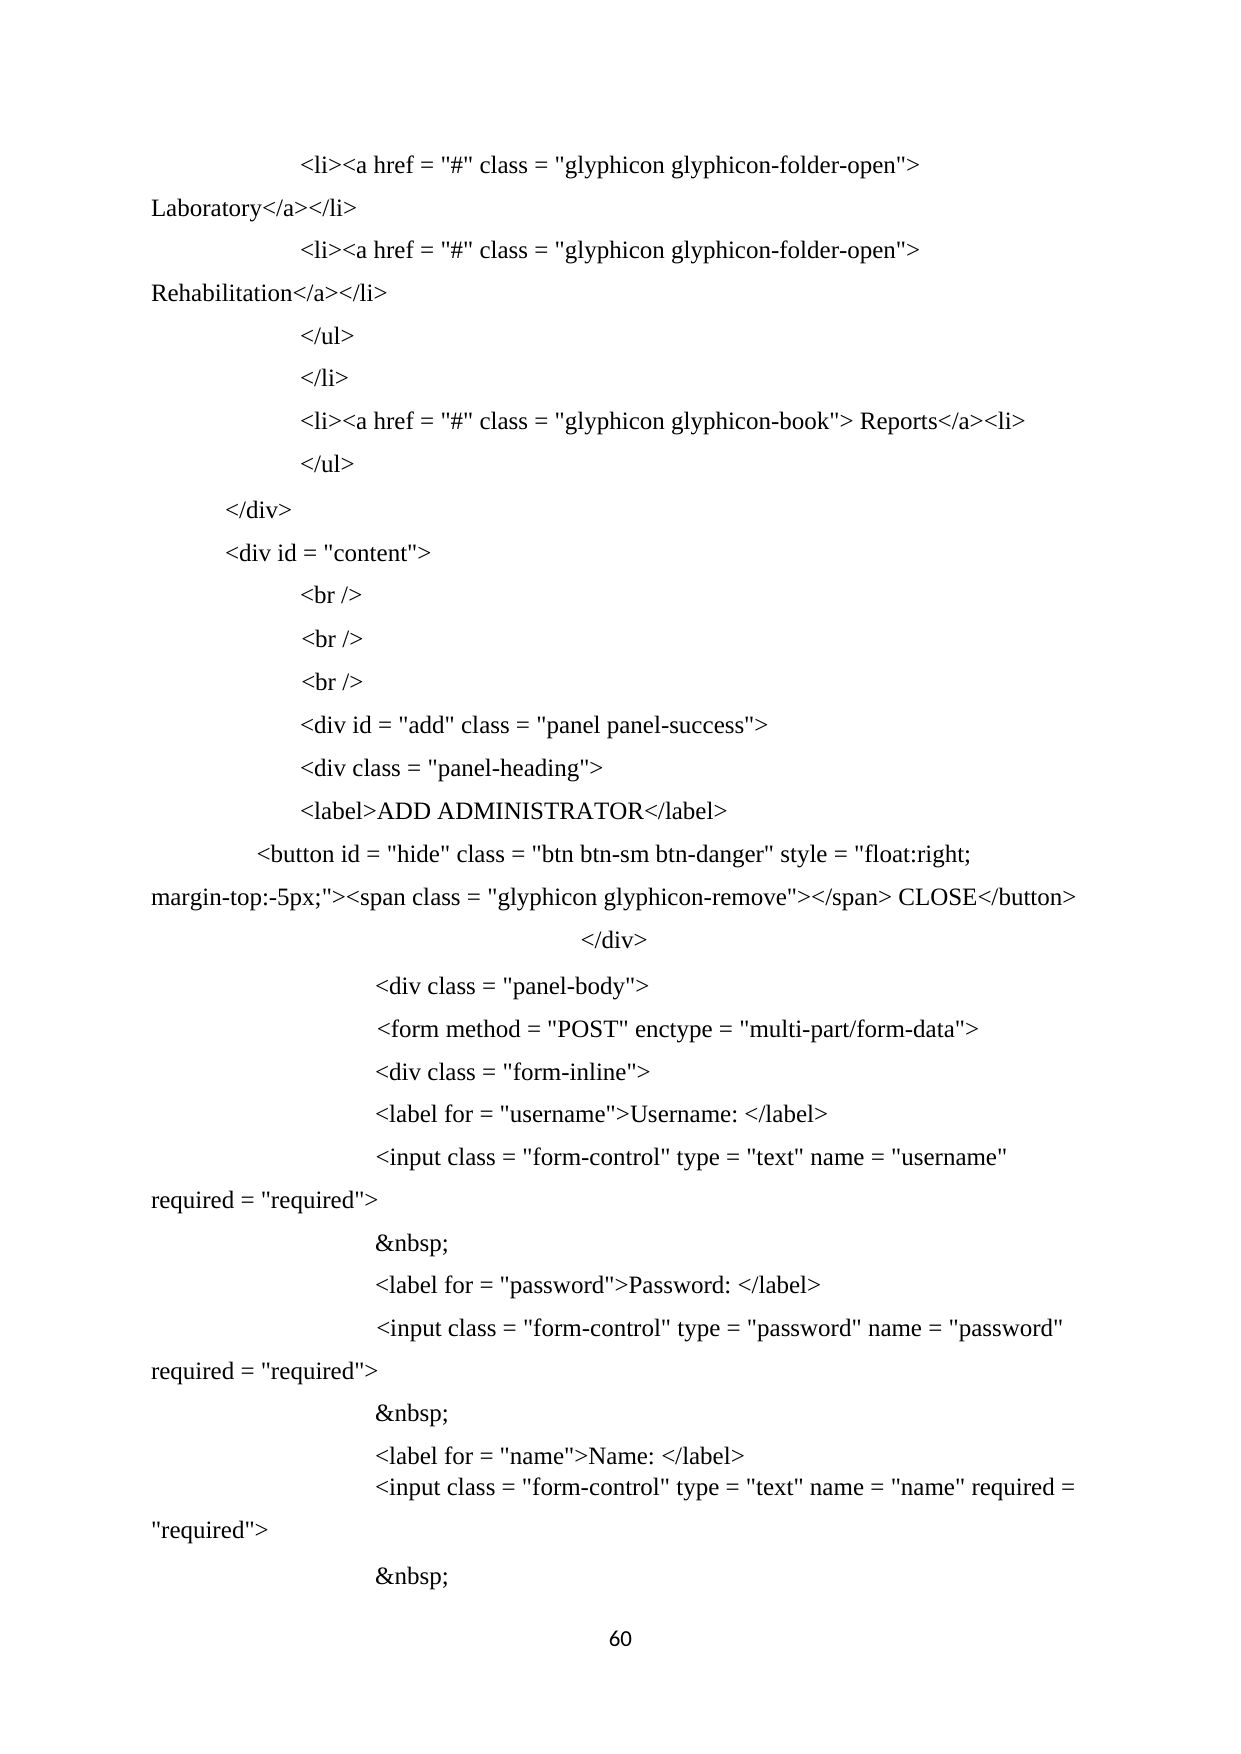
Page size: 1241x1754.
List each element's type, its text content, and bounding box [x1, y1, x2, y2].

text <form method = "POST" enctype = "multi-part/form-data"> [377, 1014, 1089, 1043]
text <br /> <br /> <br /> [300, 581, 397, 696]
text Rehabilitation</a></li> [151, 278, 1089, 307]
text Laboratory</a></li> [151, 193, 1089, 221]
text <li><a href = "#" class = "glyphicon glyphicon-folder-open"> [300, 235, 1089, 264]
text <div class = "panel-body"> [375, 971, 1089, 1000]
text "required"> [151, 1515, 1089, 1543]
text &nbsp; [375, 1561, 1089, 1589]
text </div> [225, 495, 1089, 524]
text <div class = "form-inline"> [375, 1057, 1089, 1086]
text required = "required"> [151, 1356, 1089, 1384]
text <div class = "panel-heading"> [300, 753, 1089, 782]
text <button id = "hide" class = "btn btn-sm btn-danger" style = "float:right; [202, 839, 1026, 867]
text <label for = "password">Password: </label> [375, 1270, 1089, 1299]
text <div id = "content"> [225, 538, 1089, 567]
text &nbsp; [375, 1398, 1089, 1427]
text </ul> [300, 449, 1089, 478]
text <label for = "username">Username: </label> [375, 1099, 1089, 1128]
text </div> [202, 925, 1026, 954]
text <input class = "form-control" type = "text" name = "username" [375, 1142, 1089, 1171]
text <div id = "add" class = "panel panel-success"> [300, 711, 1089, 739]
text <label for = "name">Name: </label> [375, 1441, 1089, 1470]
text <label>ADD ADMINISTRATOR</label> [300, 796, 1089, 825]
text &nbsp; [375, 1228, 1089, 1256]
text margin-top:-5px;"><span class = "glyphicon glyphicon-remove"></span> CLOSE</button> [151, 882, 1089, 911]
text </ul> [300, 321, 1089, 349]
text <input class = "form-control" type = "password" name = "password" [376, 1313, 1089, 1342]
text <li><a href = "#" class = "glyphicon glyphicon-book"> Reports</a><li> [300, 406, 1089, 435]
text </li> [300, 363, 1089, 392]
text required = "required"> [151, 1185, 1089, 1214]
text <input class = "form-control" type = "text" name = "name" required = [375, 1472, 1089, 1501]
text <li><a href = "#" class = "glyphicon glyphicon-folder-open"> [300, 150, 1089, 179]
